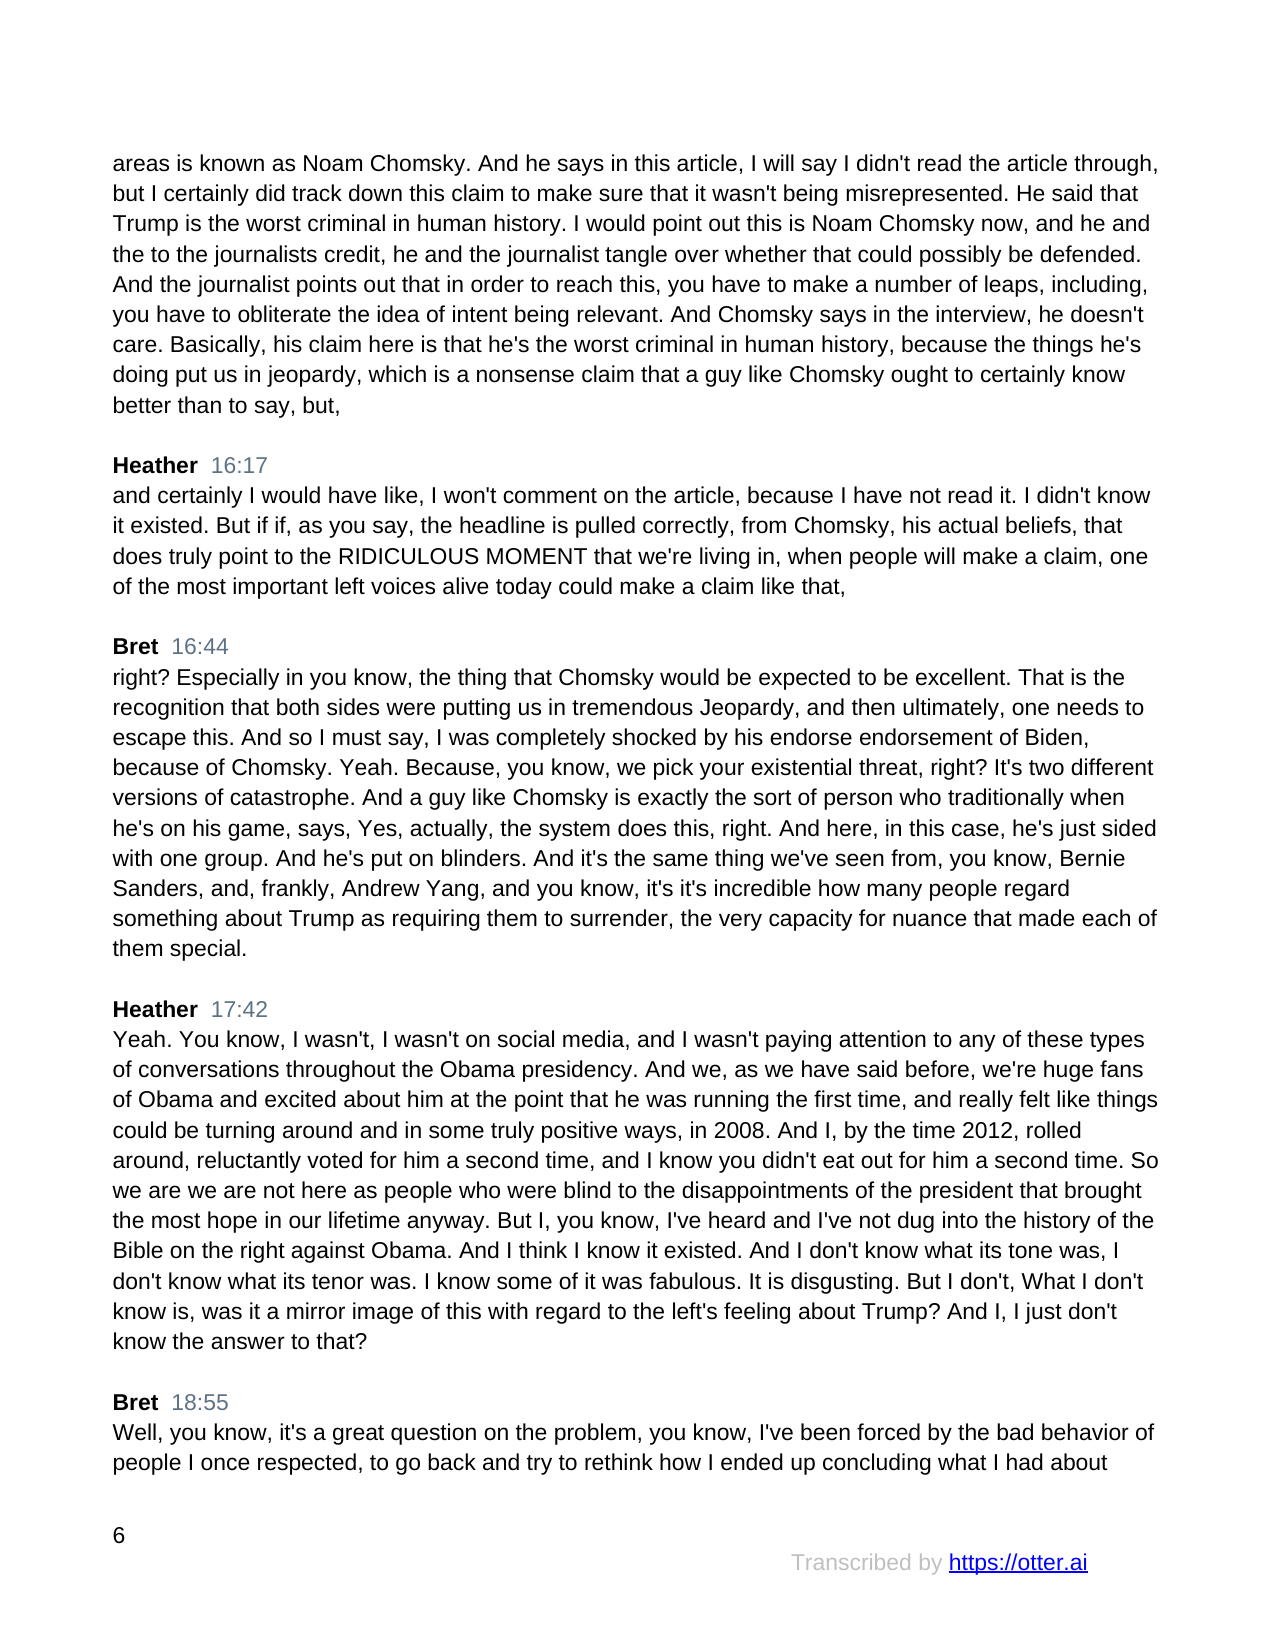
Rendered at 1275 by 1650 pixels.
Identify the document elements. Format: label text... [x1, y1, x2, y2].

text Heather 16:17 [112, 452, 1162, 478]
text Yeah. You know, I wasn't, I wasn't on social media, and I wasn't paying attention to any of these types of conversations throughout the Obama presidency. And we, as we have said before, we're huge fans of Obama and excited about him at the point that he was running the first time, and really felt like things could be turning around and in some truly positive ways, in 2008. And I, by the time 2012, rolled around, reluctantly voted for him a second time, and I know you didn't eat out for him a second time. So we are we are not here as people who were blind to the disappointments of the president that brought the most hope in our lifetime anyway. But I, you know, I've heard and I've not dug into the history of the Bible on the right against Obama. And I think I know it existed. And I don't know what its tone was, I don't know what its tenor was. I know some of it was fabulous. It is disgusting. But I don't, What I don't know is, was it a mirror image of this with regard to the left's feeling about Trump? And I, I just don't know the answer to that? [112, 1026, 1162, 1354]
text Heather 17:42 [112, 996, 1162, 1022]
text Bret 16:44 [112, 633, 1162, 660]
text right? Especially in you know, the thing that Chomsky would be expected to be excellent. That is the recognition that both sides were putting us in tremendous Jeopardy, and then ultimately, one needs to escape this. And so I must say, I was completely shocked by his endorse endorsement of Biden, because of Chomsky. Yeah. Because, you know, we pick your existential threat, right? It's two different versions of catastrophe. And a guy like Chomsky is exactly the sort of person who traditionally when he's on his game, says, Yes, actually, the system does this, right. And here, in this case, he's just sided with one group. And he's put on blinders. And it's the same thing we've seen from, you know, Bernie Sanders, and, frankly, Andrew Yang, and you know, it's it's incredible how many people regard something about Trump as requiring them to surrender, the very capacity for nuance that made each of them special. [112, 663, 1162, 962]
text and certainly I would have like, I won't comment on the article, because I have not read it. I didn't know it existed. But if if, as you say, the headline is pulled correctly, from Chomsky, his actual beliefs, that does truly point to the RIDICULOUS MOMENT that we're living in, when people will make a claim, one of the most important left voices alive today could make a claim like that, [112, 482, 1162, 599]
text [112, 1419, 1162, 1475]
text Bret 18:55 [112, 1388, 1162, 1415]
text areas is known as Noam Chomsky. And he says in this article, I will say I didn't read the article through, but I certainly did track down this claim to make sure that it wasn't being misrepresented. He said that Trump is the worst criminal in human history. I would point out this is Noam Chomsky now, and he and the to the journalists credit, he and the journalist tangle over whether that could possibly be defended. And the journalist points out that in order to reach this, you have to make a number of leaps, including, you have to obliterate the idea of intent being relevant. And Chomsky says in the interview, he doesn't care. Basically, his claim here is that he's the worst criminal in human history, because the things he's doing put us in jeopardy, which is a nonsense claim that a guy like Chomsky ought to certainly know better than to say, but, [112, 150, 1162, 418]
